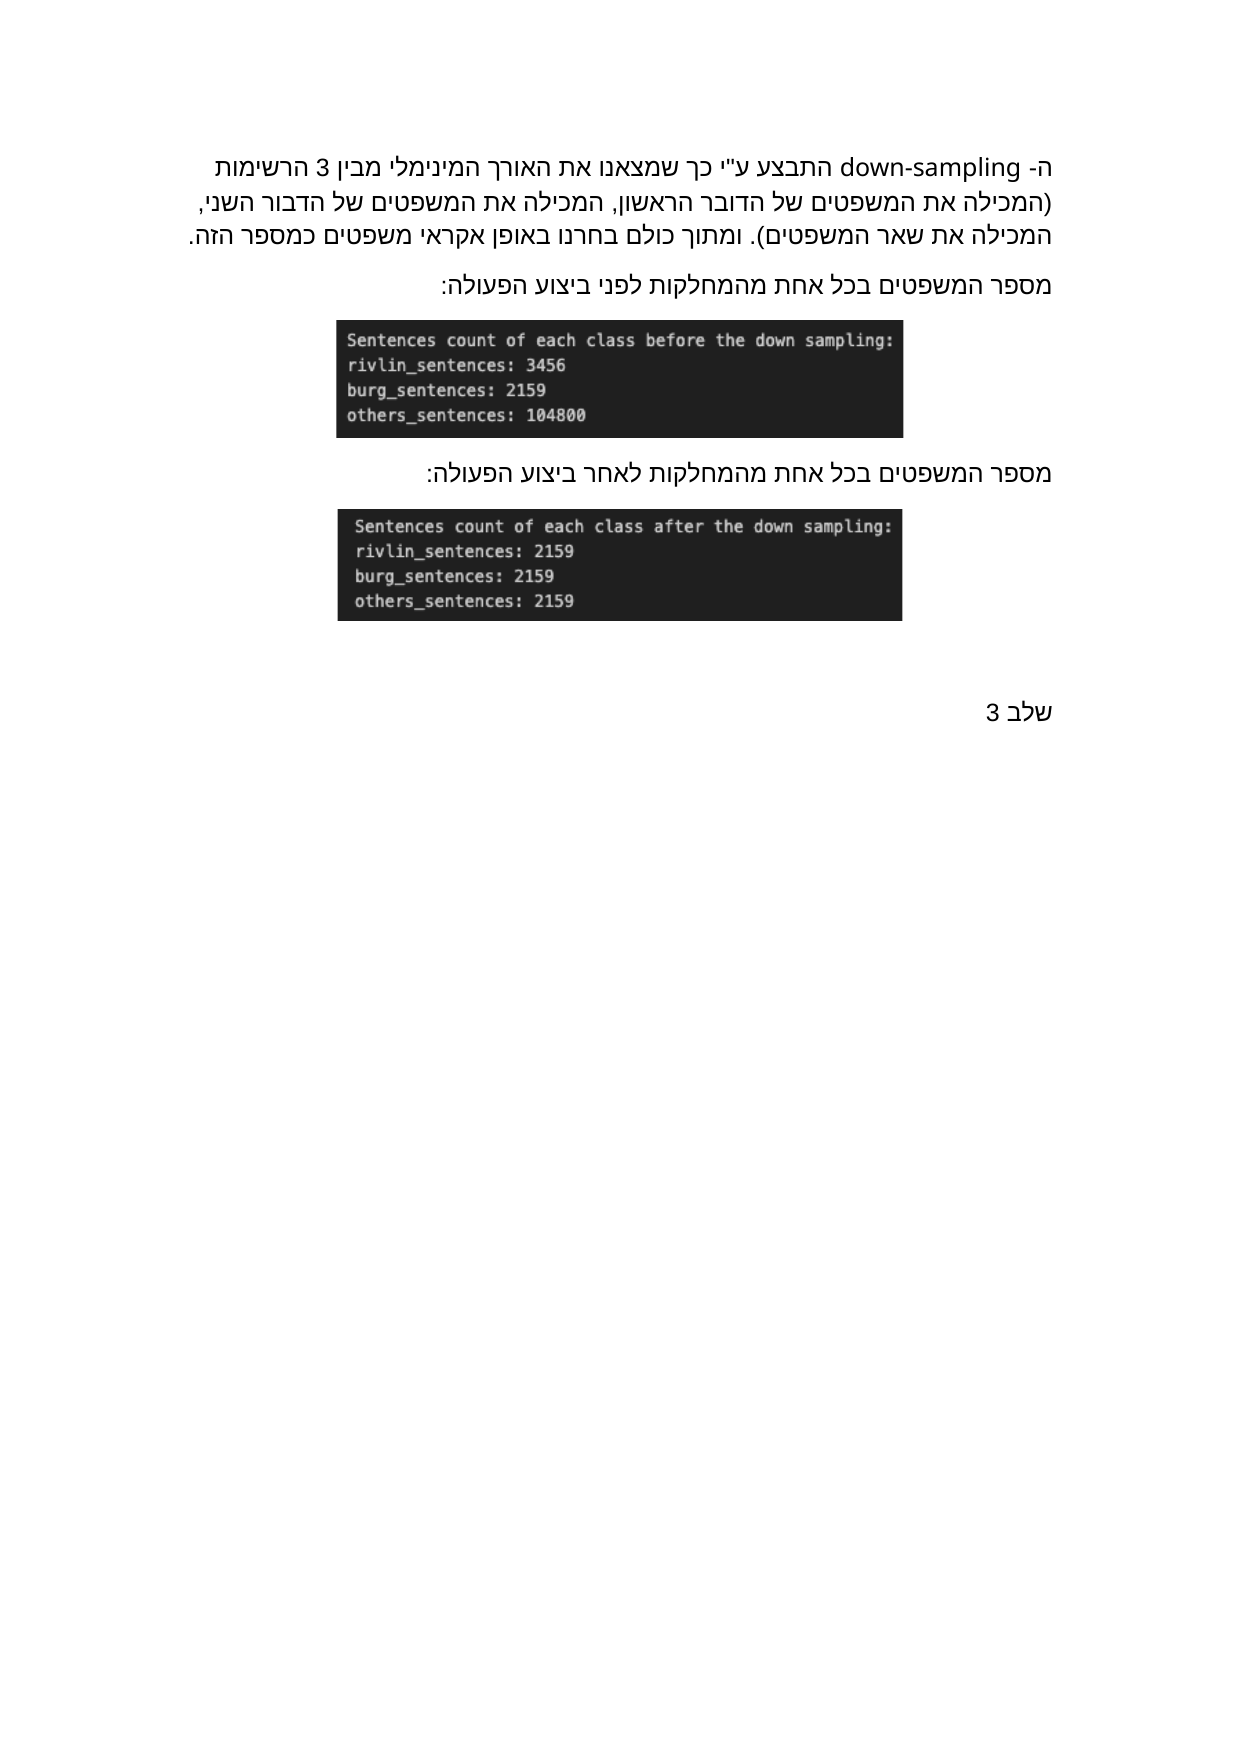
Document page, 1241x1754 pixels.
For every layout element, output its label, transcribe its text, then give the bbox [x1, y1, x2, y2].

text מספר המשפטים בכל אחת מהמחלקות לאחר ביצוע הפעולה: [187, 459, 1053, 488]
text שלב 3 [187, 698, 1053, 727]
picture [336, 320, 904, 438]
picture [337, 509, 903, 621]
text ה- down-sampling התבצע ע"י כך שמצאנו את האורך המינימלי מבין 3 הרשימות (המכילה את המשפטים של הדובר הראשון, המכילה את המשפטים של הדבור השני, המכילה את שאר המשפטים). ומתוך כולם בחרנו באופן אקראי משפטים כמספר הזה. [187, 150, 1053, 250]
text מספר המשפטים בכל אחת מהמחלקות לפני ביצוע הפעולה: [187, 271, 1053, 300]
